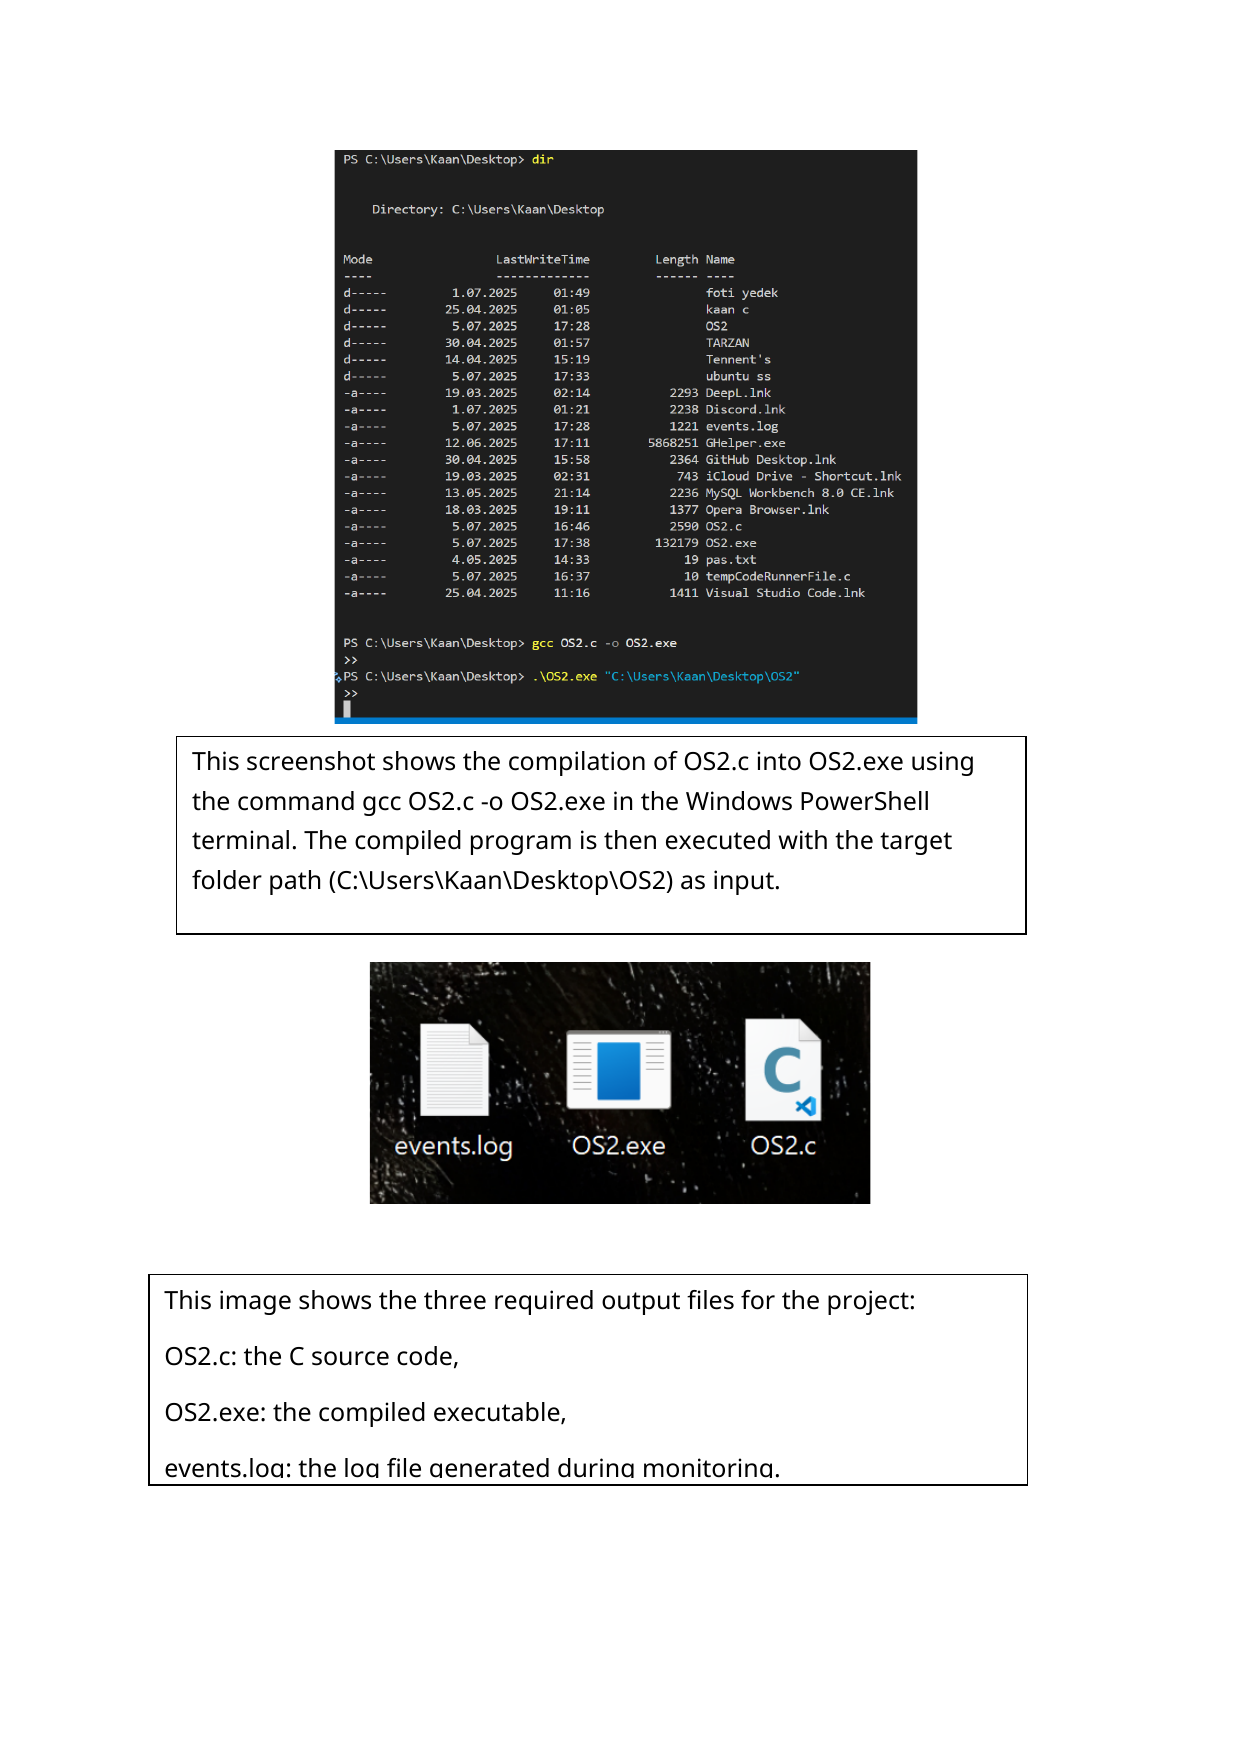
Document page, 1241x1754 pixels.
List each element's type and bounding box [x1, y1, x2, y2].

picture [369, 962, 871, 1204]
picture [334, 150, 918, 724]
